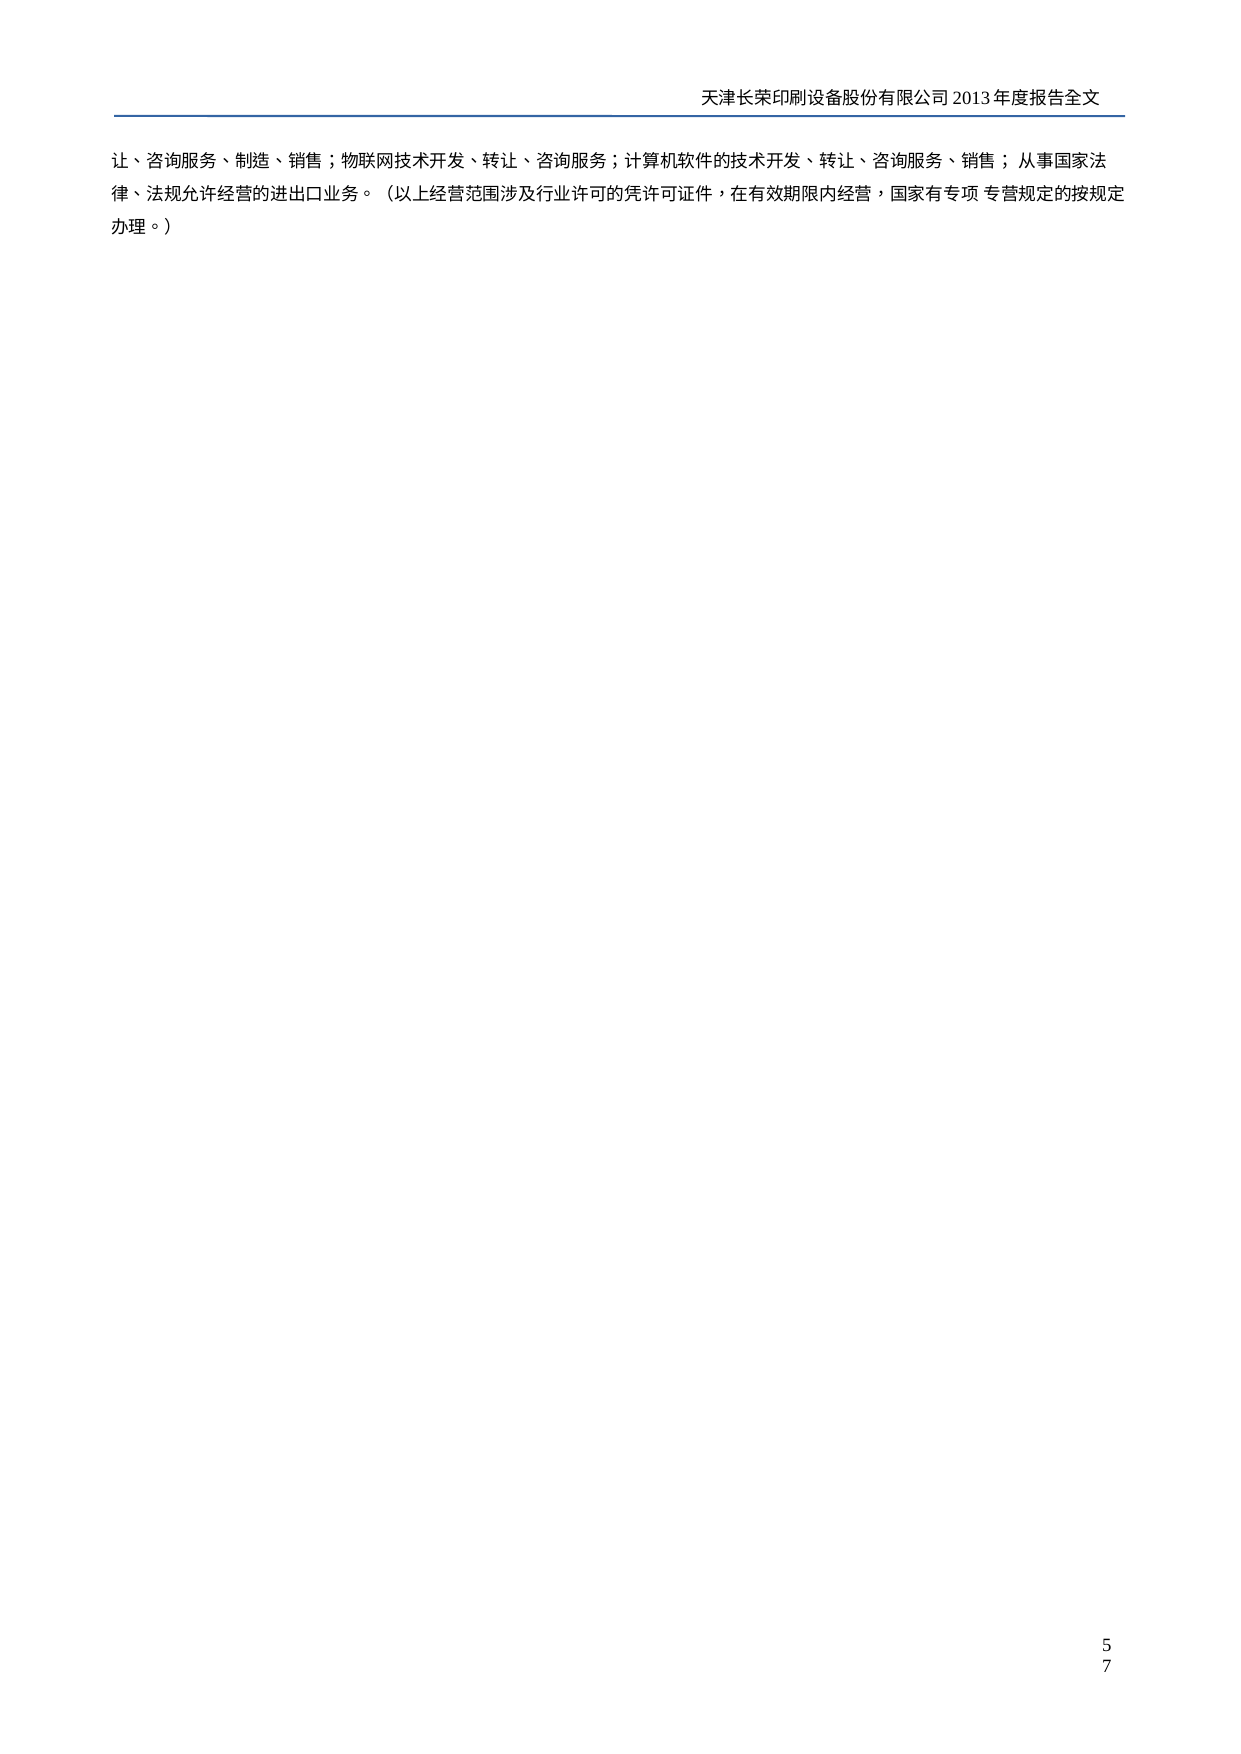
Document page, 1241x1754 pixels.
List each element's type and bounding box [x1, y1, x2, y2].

text [111, 142, 1130, 240]
